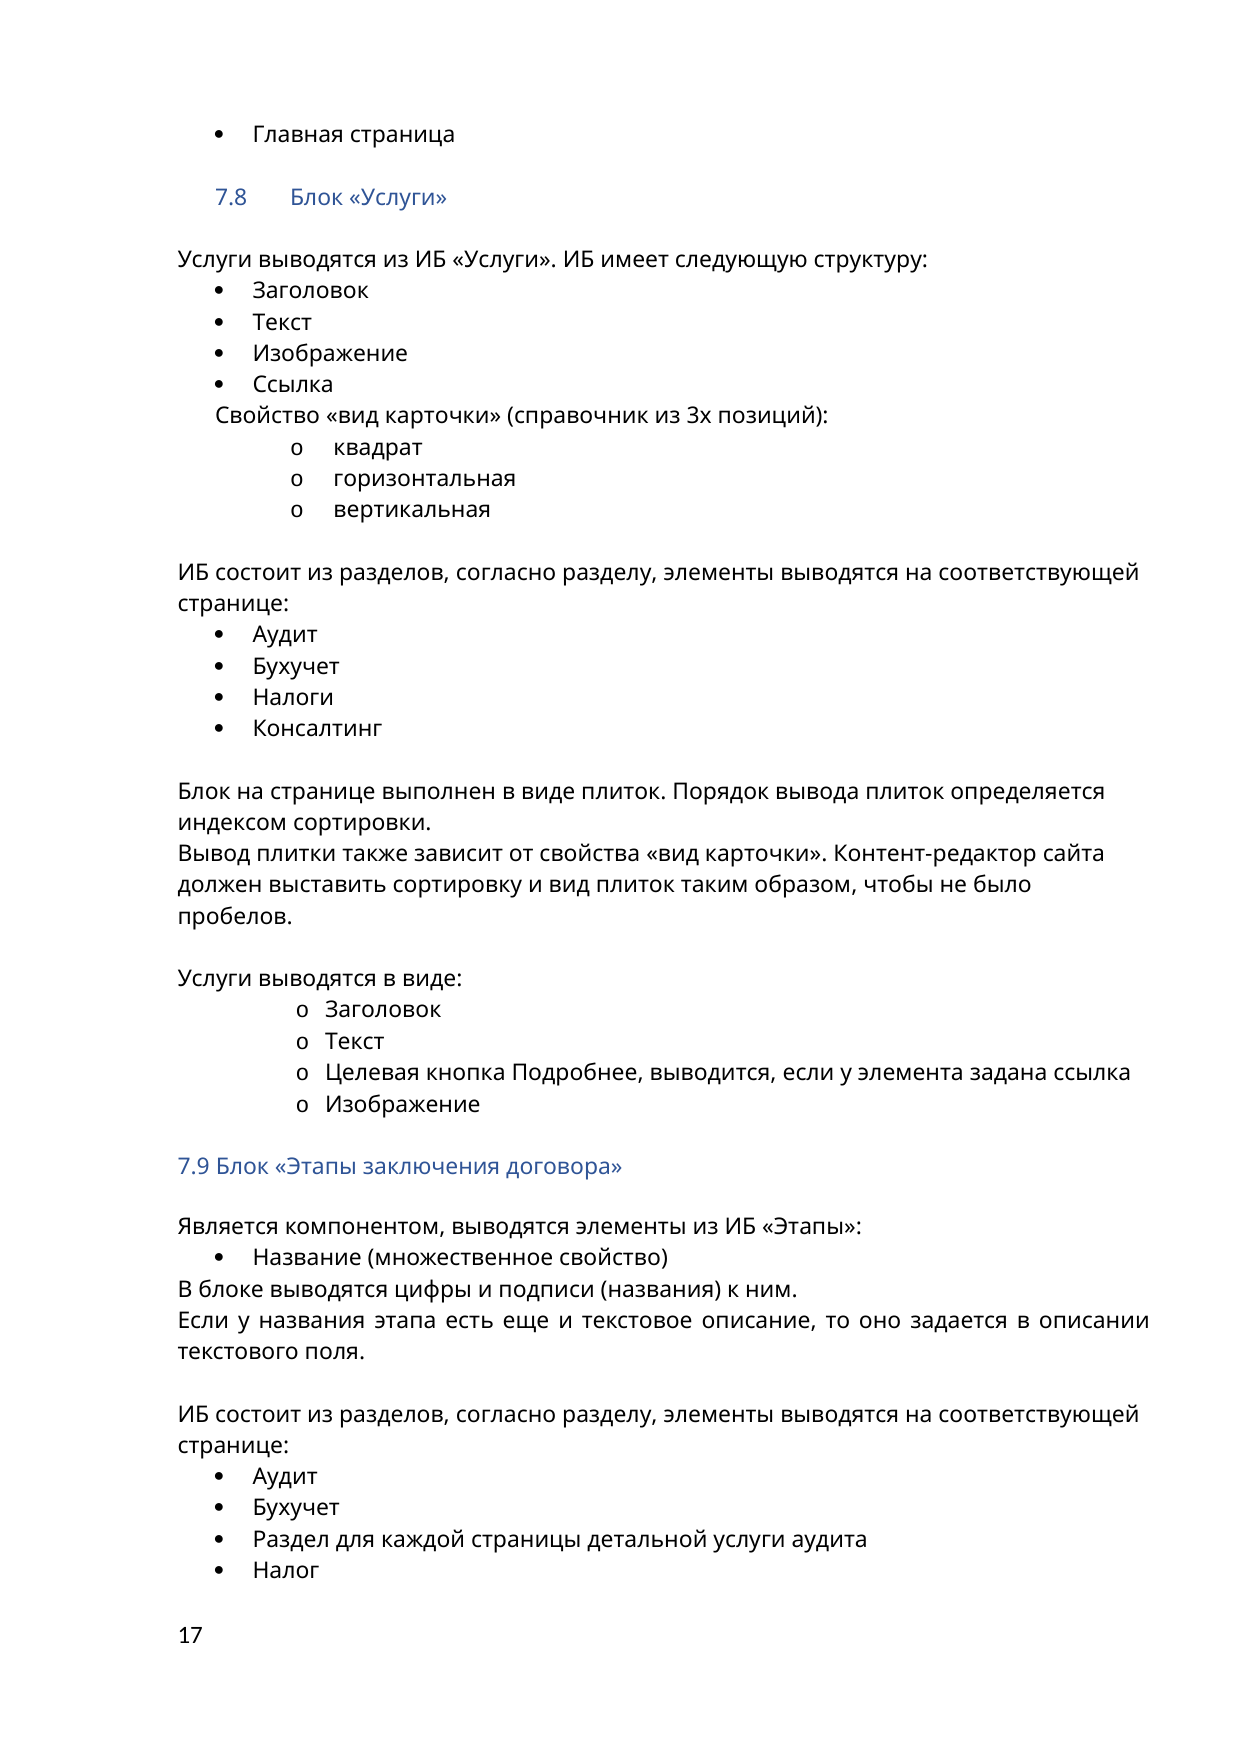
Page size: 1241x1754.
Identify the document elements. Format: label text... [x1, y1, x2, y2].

list Текст [295, 1025, 1152, 1056]
text Свойство «вид карточки» (справочник из 3х позиций): [215, 399, 1152, 431]
list Изображение [215, 337, 1152, 368]
list горизонтальная [290, 462, 1152, 493]
text Услуги выводятся в виде: [177, 962, 1152, 993]
list Заголовок [215, 274, 1152, 306]
text В блоке выводятся цифры и подписи (названия) к ним. [177, 1273, 1152, 1304]
list Налоги [215, 681, 1152, 712]
list Аудит [215, 1460, 1152, 1491]
list Текст [215, 306, 1152, 337]
text Услуги выводятся из ИБ «Услуги». ИБ имеет следующую структуру: [177, 243, 1152, 274]
list Блок «Услуги» [215, 181, 1152, 212]
list Налог [215, 1554, 1152, 1585]
list Раздел для каждой страницы детальной услуги аудита [215, 1523, 1152, 1554]
list Аудит [215, 618, 1152, 650]
list Целевая кнопка Подробнее, выводится, если у элемента задана ссылка [295, 1056, 1152, 1087]
list Изображение [295, 1087, 1152, 1119]
text 7.9 Блок «Этапы заключения договора» [177, 1150, 1152, 1210]
list Консалтинг [215, 712, 1152, 743]
list вертикальная [290, 493, 1152, 525]
text Если у названия этапа есть еще и текстовое описание, то оно задается в описании текстового поля. [177, 1304, 1152, 1366]
text Является компонентом, выводятся элементы из ИБ «Этапы»: [177, 1210, 1152, 1241]
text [177, 1398, 1152, 1460]
list Заголовок [295, 993, 1152, 1025]
text Вывод плитки также зависит от свойства «вид карточки». Контент-редактор сайта должен выставить сортировку и вид плиток таким образом, чтобы не было пробелов. [177, 837, 1152, 931]
list квадрат [290, 431, 1152, 462]
list Главная страница [215, 118, 1152, 149]
list Бухучет [215, 1491, 1152, 1523]
text Блок на странице выполнен в виде плиток. Порядок вывода плиток определяется индексом сортировки. [177, 775, 1152, 837]
list Название (множественное свойство) [215, 1241, 1152, 1273]
text ИБ состоит из разделов, согласно разделу, элементы выводятся на соответствующей странице: [177, 556, 1152, 618]
list Ссылка [215, 368, 1152, 399]
list Бухучет [215, 650, 1152, 681]
